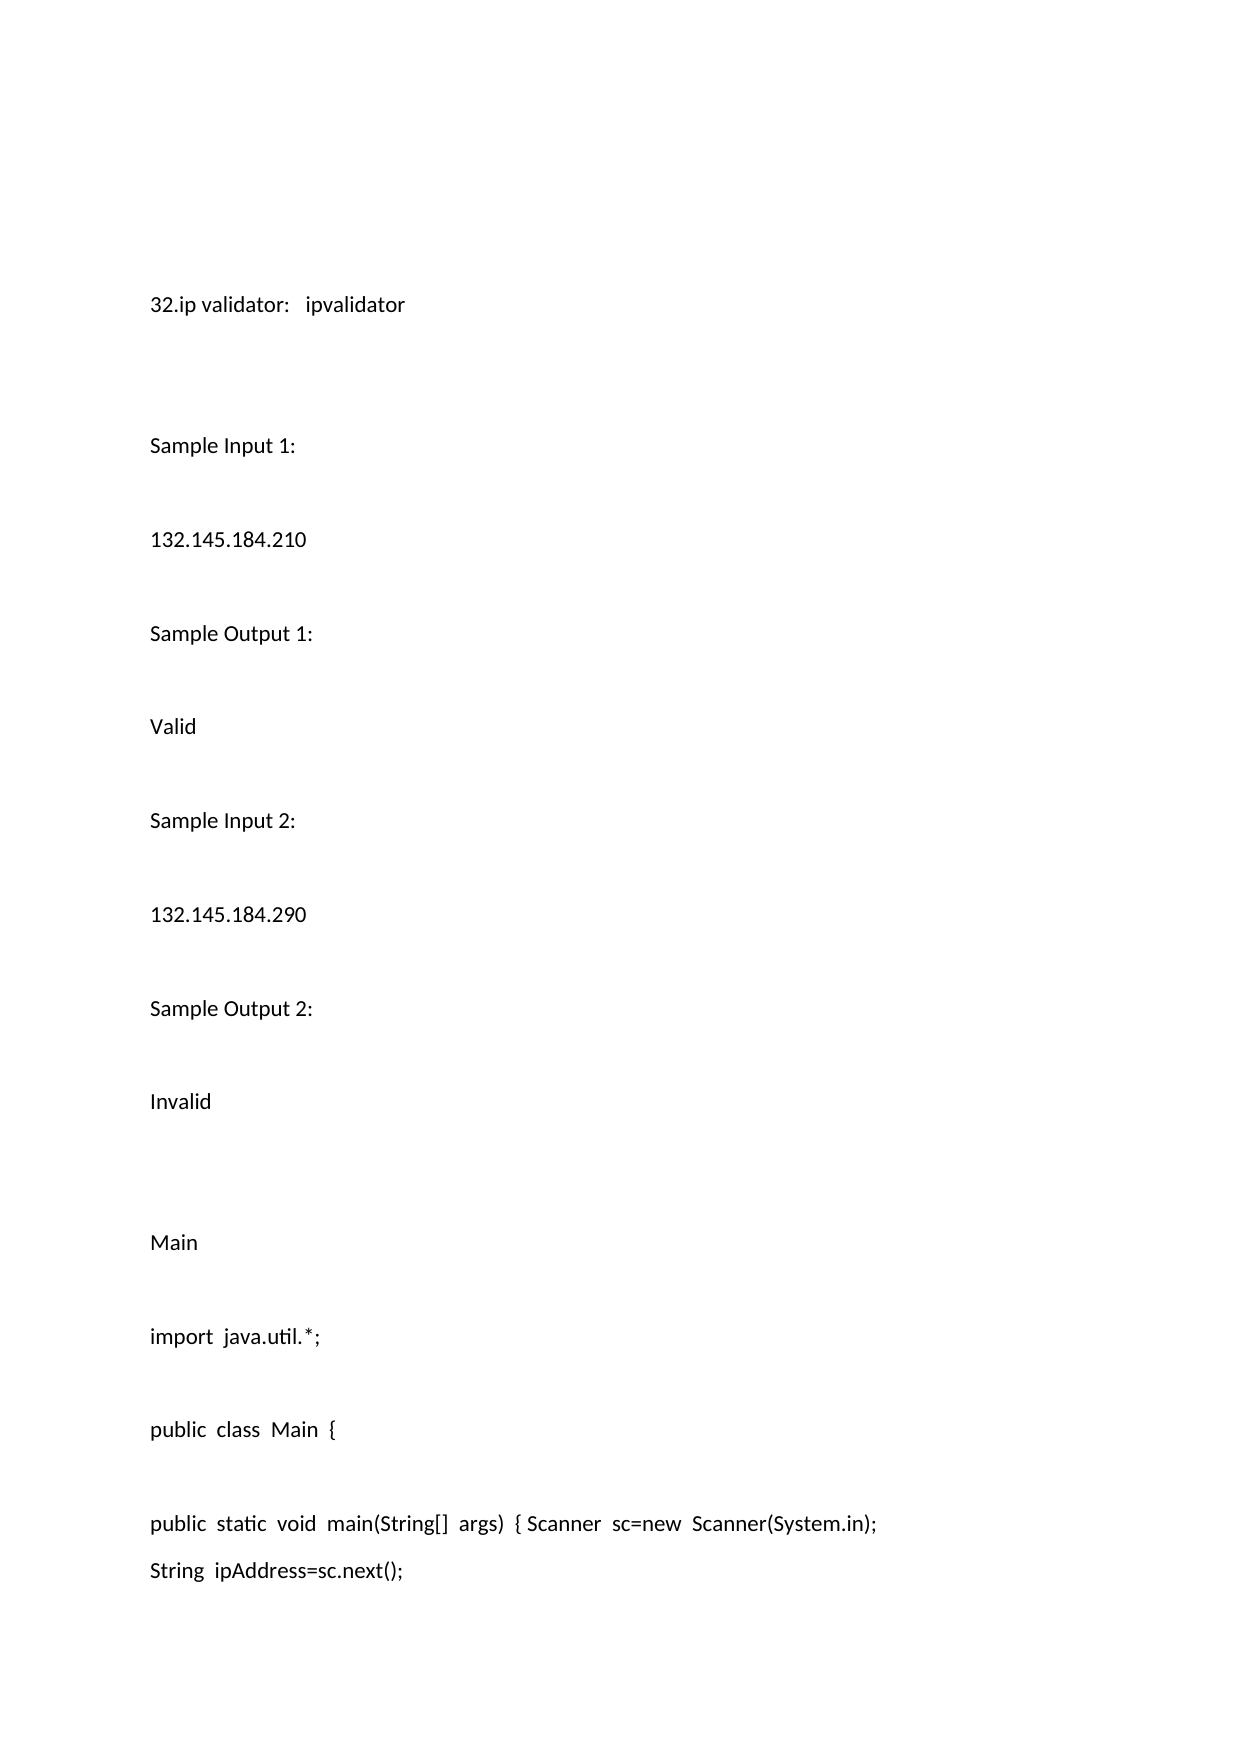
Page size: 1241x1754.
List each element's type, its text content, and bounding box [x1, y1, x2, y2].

text 132.145.184.210 [150, 525, 1090, 553]
text Sample Output 2: [150, 994, 1090, 1022]
text Sample Input 2: [150, 806, 1090, 834]
text Valid [150, 712, 1090, 741]
text String ipAddress=sc.next(); [150, 1556, 1090, 1584]
text Sample Input 1: [150, 431, 1090, 459]
text 32.ip validator: ipvalidator [150, 291, 1090, 319]
text Main [150, 1228, 1090, 1256]
text 132.145.184.290 [150, 900, 1090, 928]
text Sample Output 1: [150, 619, 1090, 647]
text public static void main(String[] args) { Scanner sc=new Scanner(System.in); [150, 1509, 1090, 1537]
text import java.util.*; [150, 1322, 1090, 1350]
text Invalid [150, 1087, 1090, 1116]
text public class Main { [150, 1416, 1090, 1444]
